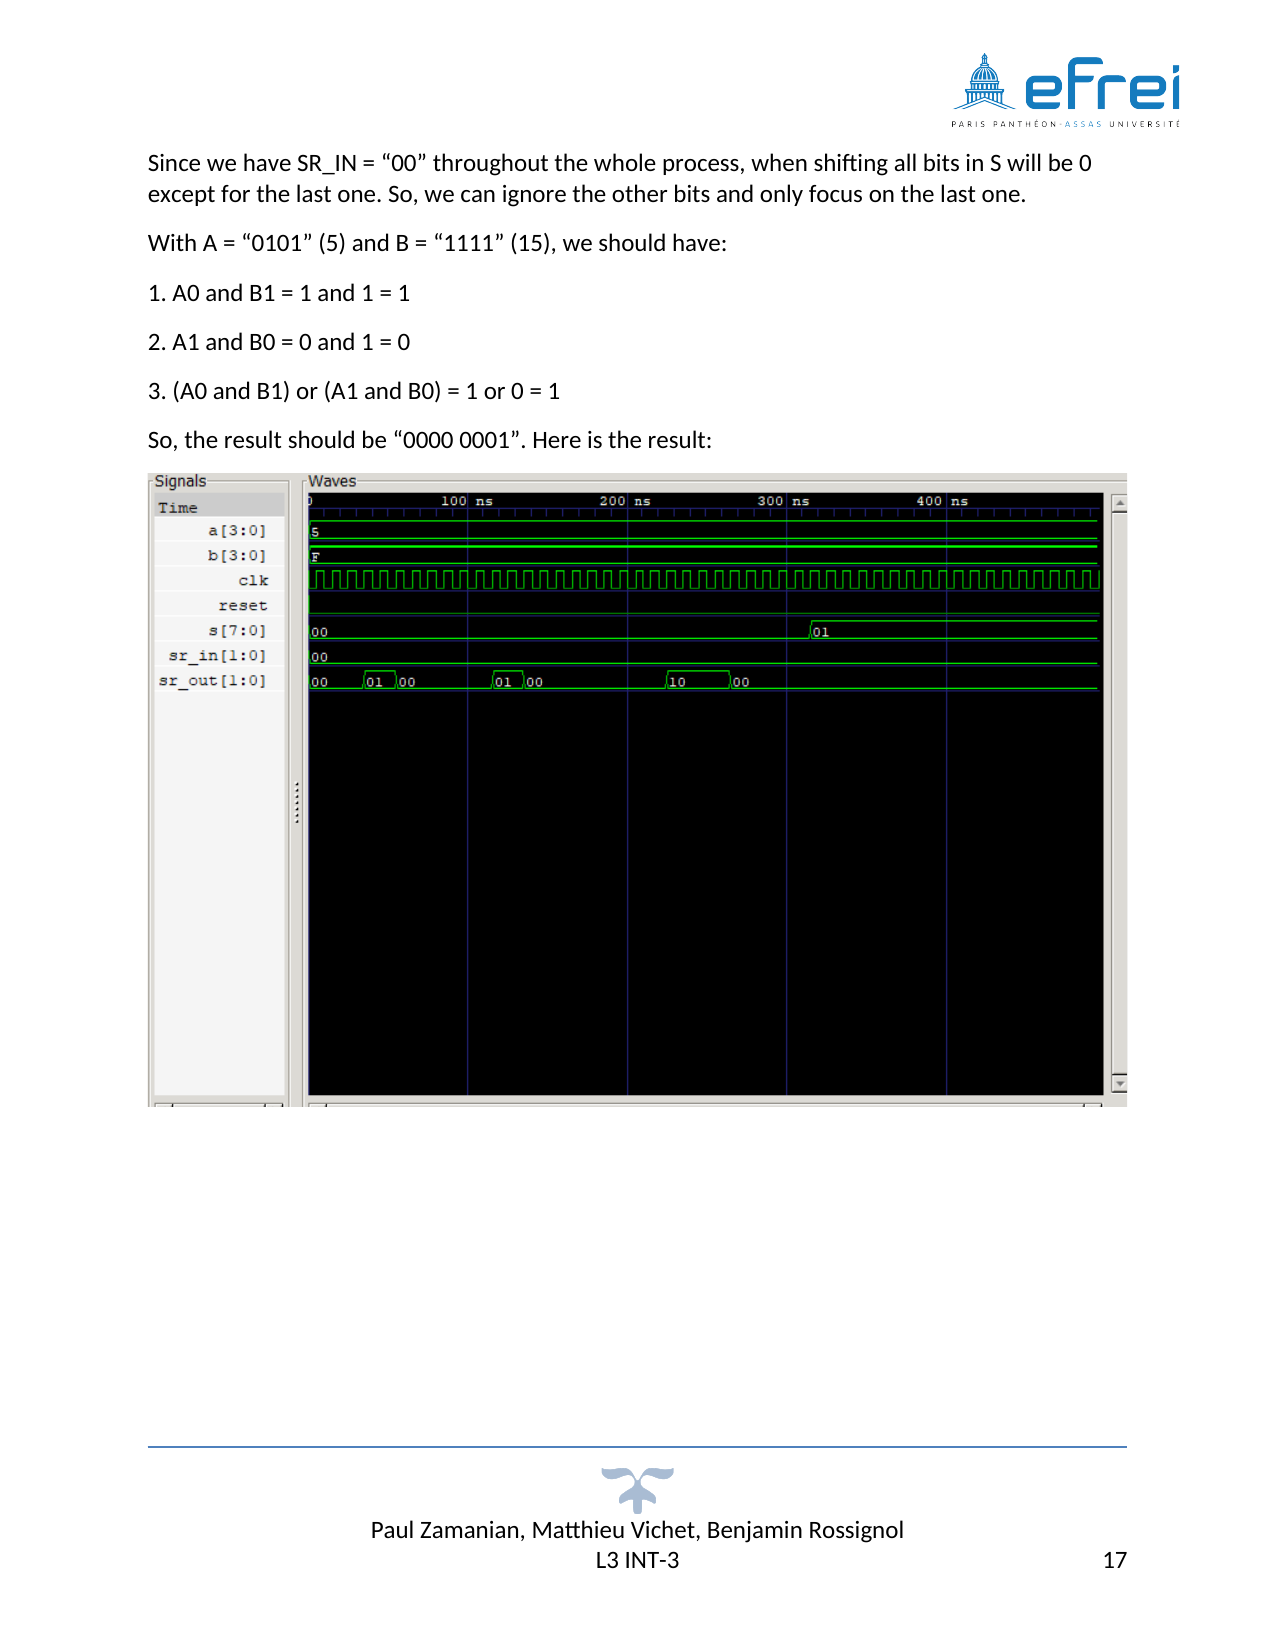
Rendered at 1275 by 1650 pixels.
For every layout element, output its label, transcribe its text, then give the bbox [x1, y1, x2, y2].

text 3. (A0 and B1) or (A1 and B0) = 1 or 0 = 1 [148, 375, 1127, 406]
text So, the result should be “0000 0001”. Here is the result: [148, 424, 1127, 455]
text 1. A0 and B1 = 1 and 1 = 1 [148, 277, 1127, 307]
text With A = “0101” (5) and B = “1111” (15), we should have: [148, 227, 1127, 258]
picture [147, 473, 1128, 1107]
text Since we have SR_IN = “00” throughout the whole process, when shifting all bits in S will be 0 except for the last one. So, we can ignore the other bits and only focus on the last one. [148, 148, 1127, 209]
text 2. A1 and B0 = 0 and 1 = 0 [148, 326, 1127, 356]
picture [952, 53, 1180, 127]
